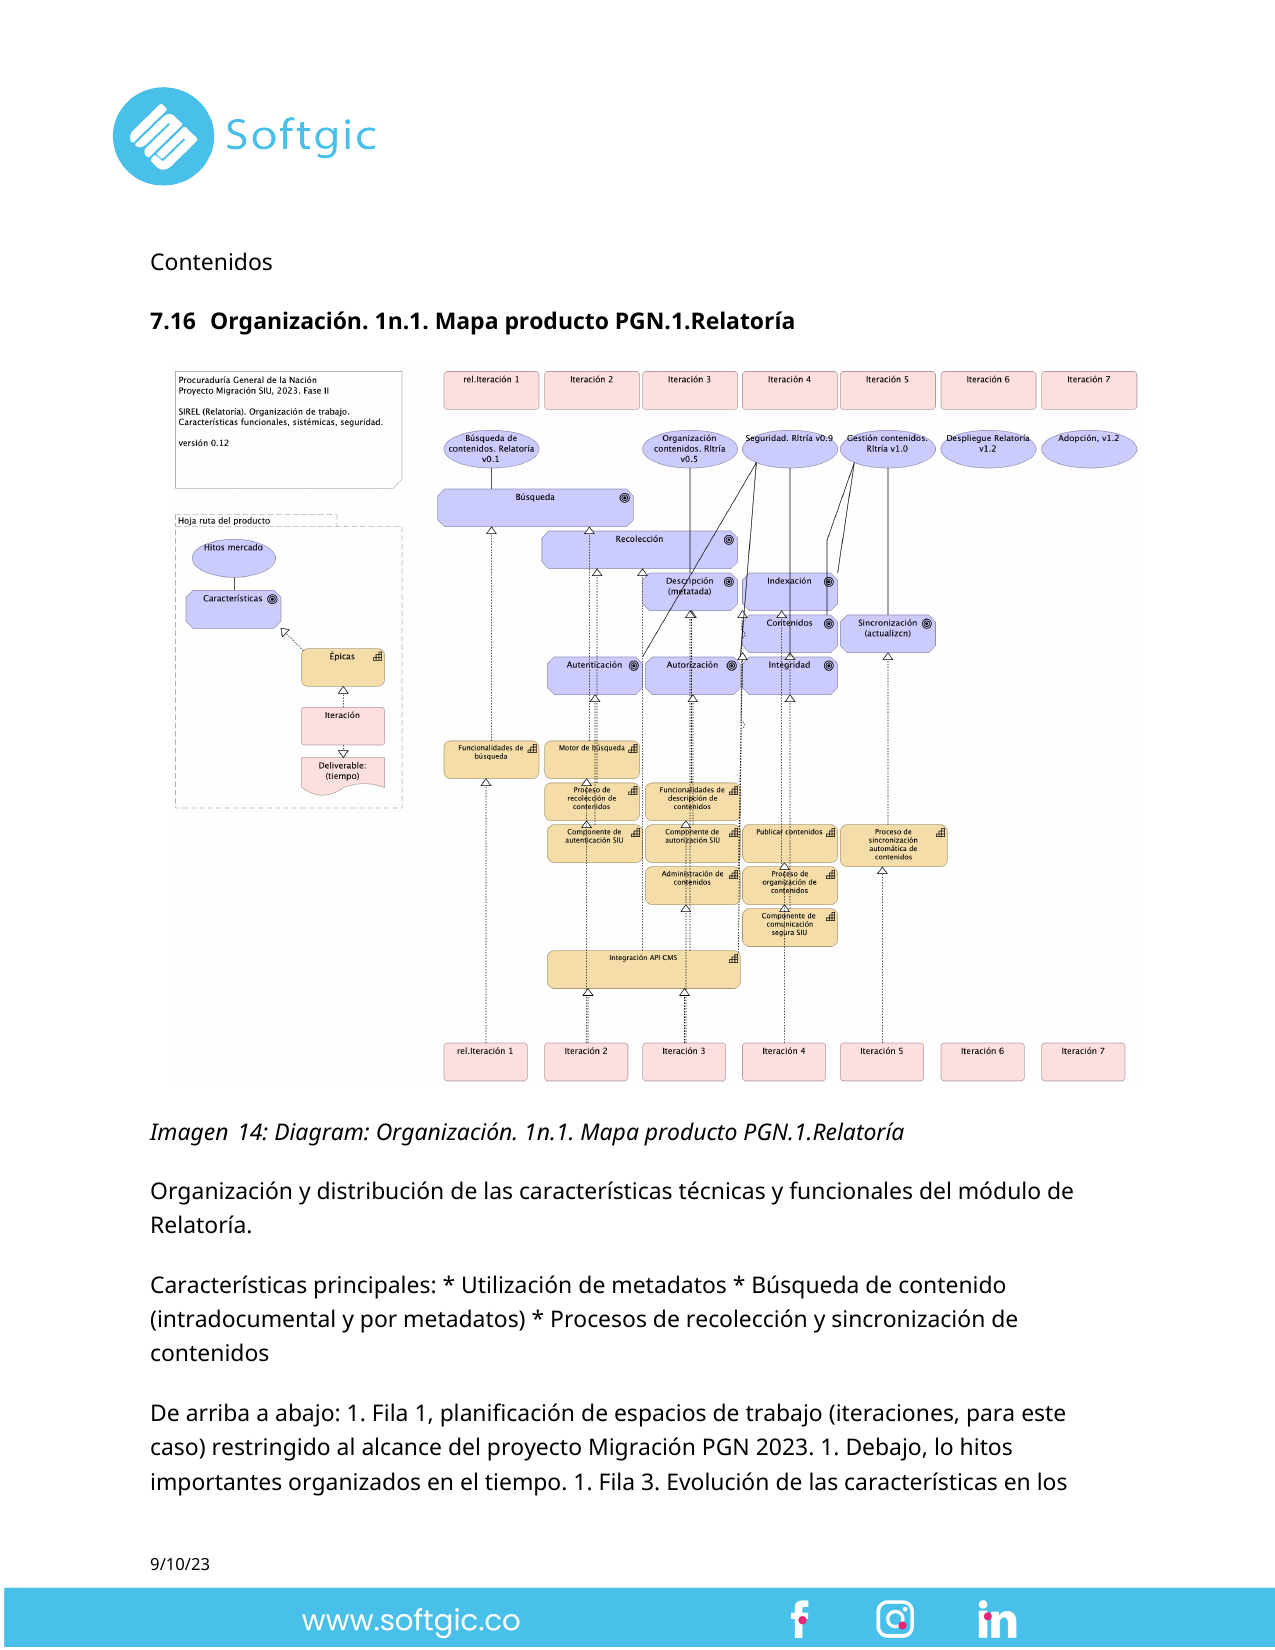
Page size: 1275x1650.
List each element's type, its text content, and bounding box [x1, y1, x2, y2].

text Imagen 14: Diagram: Organización. 1n.1. Mapa producto PGN.1.Relatoría [150, 1116, 1125, 1147]
text Contenidos [150, 246, 1125, 277]
text Características principales: * Utilización de metadatos * Búsqueda de contenido (intradocumental y por metadatos) * Procesos de recolección y sincronización de contenidos [150, 1269, 1125, 1369]
text Organización y distribución de las características técnicas y funcionales del módulo de Relatoría. [150, 1175, 1125, 1241]
subtitle Organización. 1n.1. Mapa producto PGN.1.Relatoría [150, 305, 1125, 336]
picture [4, 0, 1275, 1647]
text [150, 1397, 1125, 1497]
